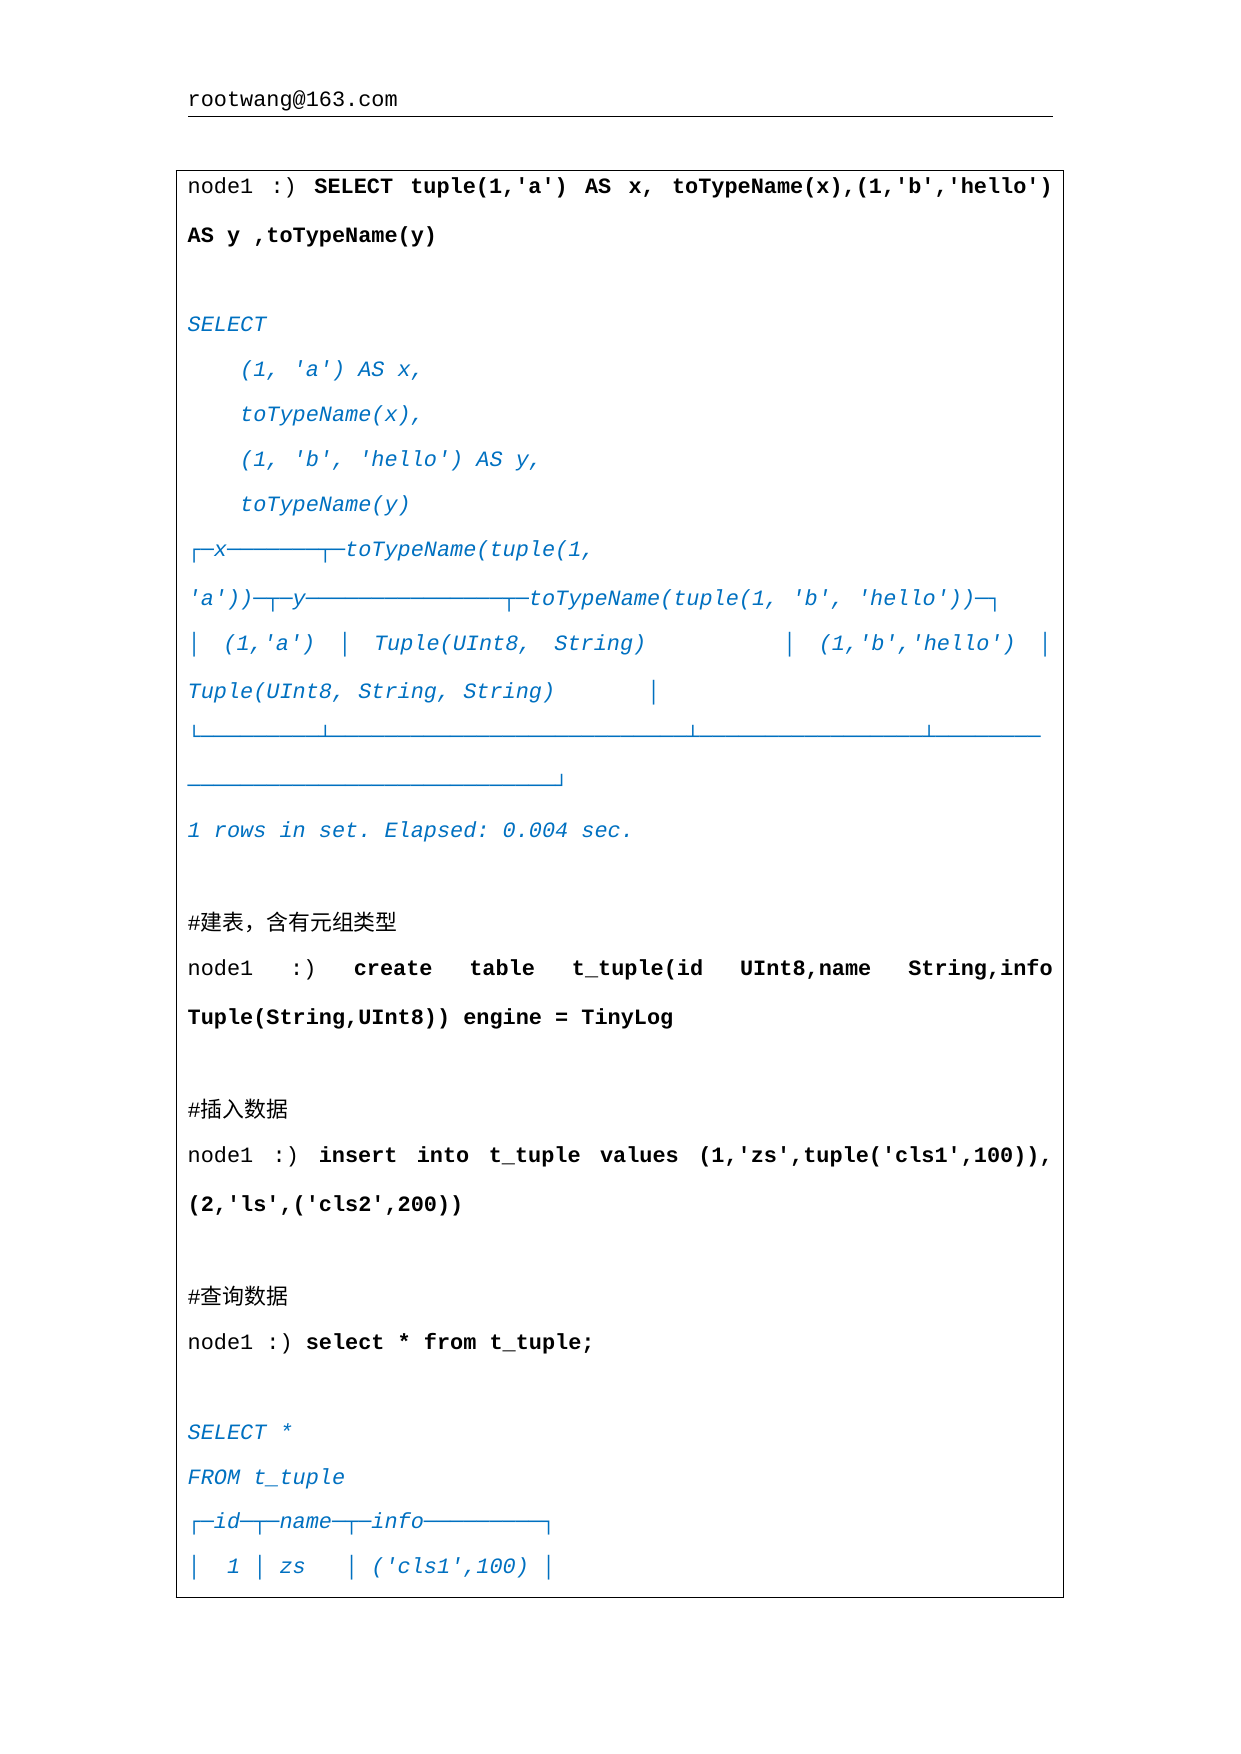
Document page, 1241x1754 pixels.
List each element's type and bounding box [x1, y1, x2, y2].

table_header [177, 171, 1063, 1597]
